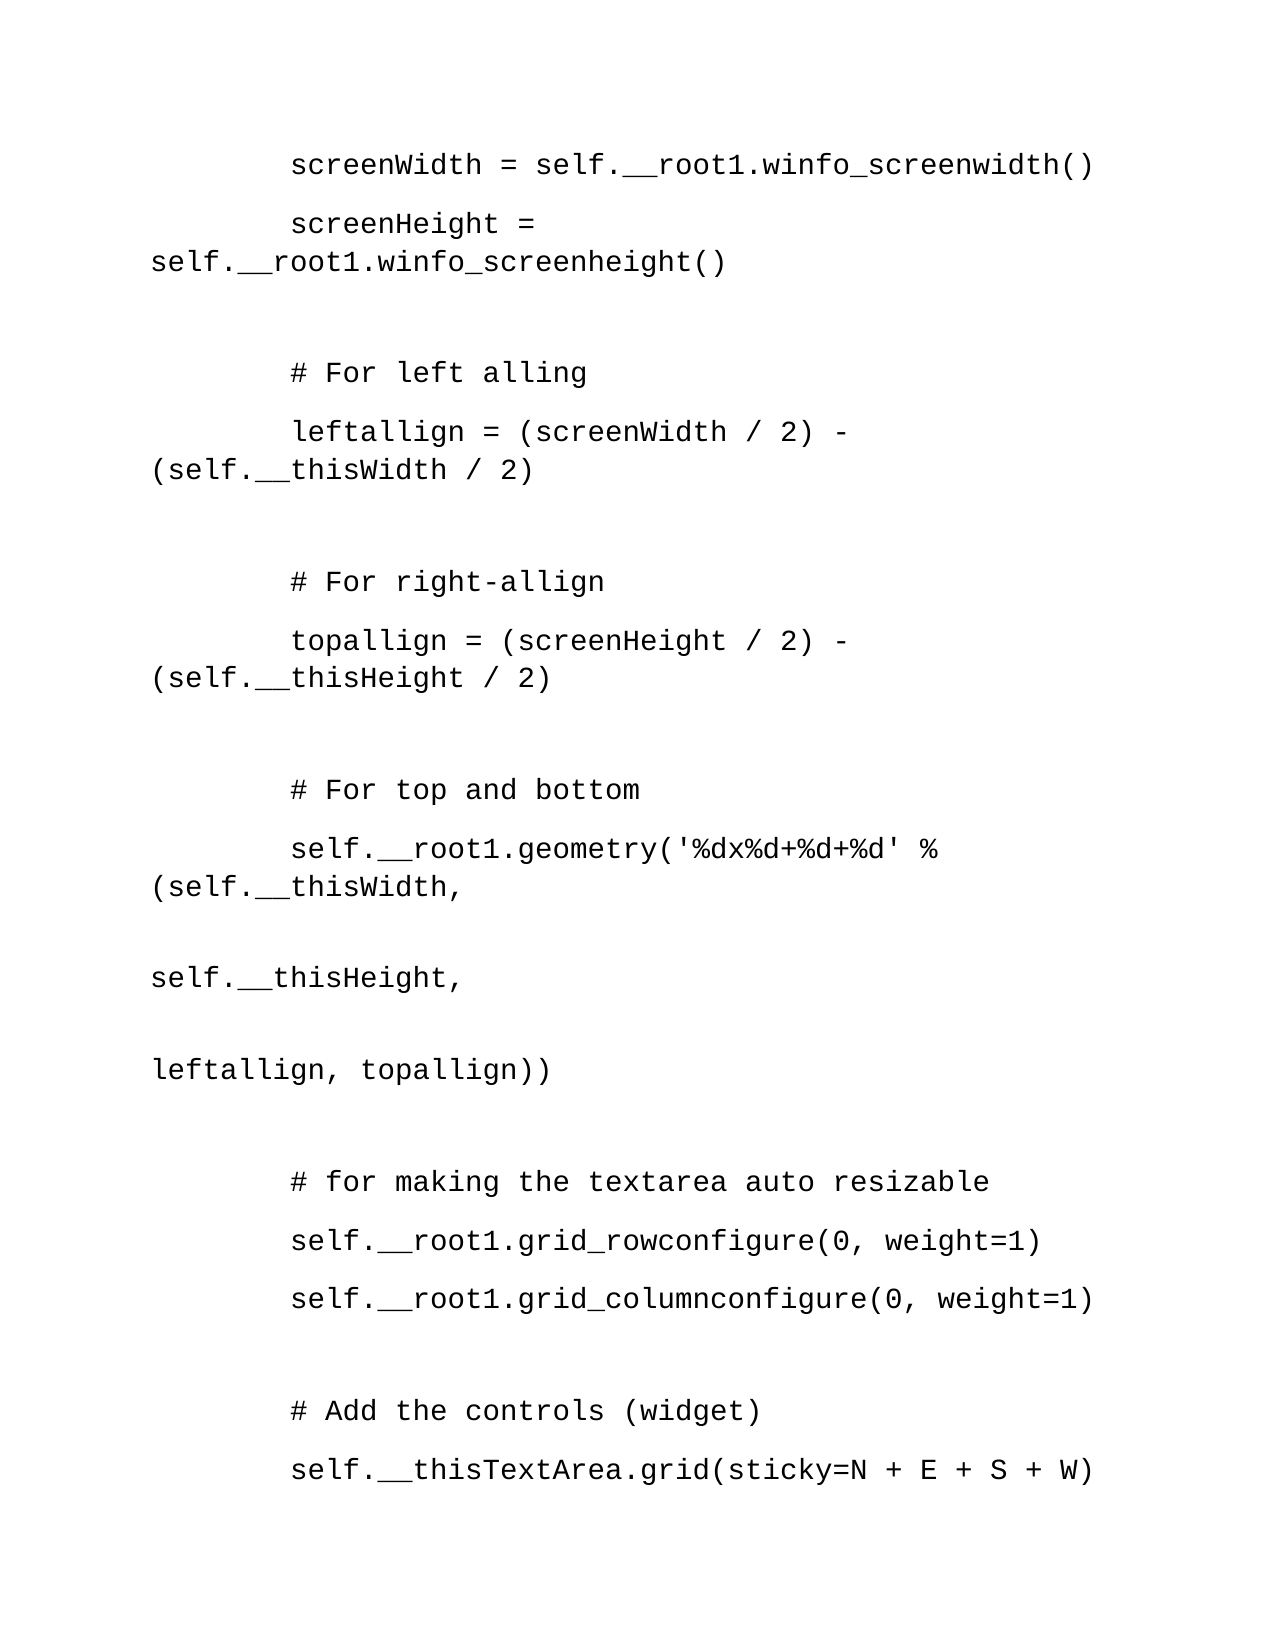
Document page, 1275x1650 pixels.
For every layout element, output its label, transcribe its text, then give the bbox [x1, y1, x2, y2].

text # For left alling [150, 358, 1125, 391]
text self.__root1.grid_columnconfigure(0, weight=1) [150, 1284, 1125, 1318]
text leftallign = (screenWidth / 2) - (self.__thisWidth / 2) [150, 417, 1125, 488]
text self.__root1.grid_rowconfigure(0, weight=1) [150, 1226, 1125, 1259]
text self.__root1.geometry('%dx%d+%d+%d' % (self.__thisWidth, [150, 834, 1125, 905]
text self.__thisTextArea.grid(sticky=N + E + S + W) [150, 1455, 1125, 1488]
text # For top and bottom [150, 775, 1125, 808]
text # Add the controls (widget) [150, 1396, 1125, 1429]
text screenWidth = self.__root1.winfo_screenwidth() [150, 150, 1125, 183]
text topallign = (screenHeight / 2) - (self.__thisHeight / 2) [150, 626, 1125, 697]
text # for making the textarea auto resizable [150, 1167, 1125, 1200]
text leftallign, topallign)) [150, 1022, 1125, 1088]
text # For right-allign [150, 567, 1125, 600]
text screenHeight = self.__root1.winfo_screenheight() [150, 209, 1125, 280]
text self.__thisHeight, [150, 931, 1125, 997]
